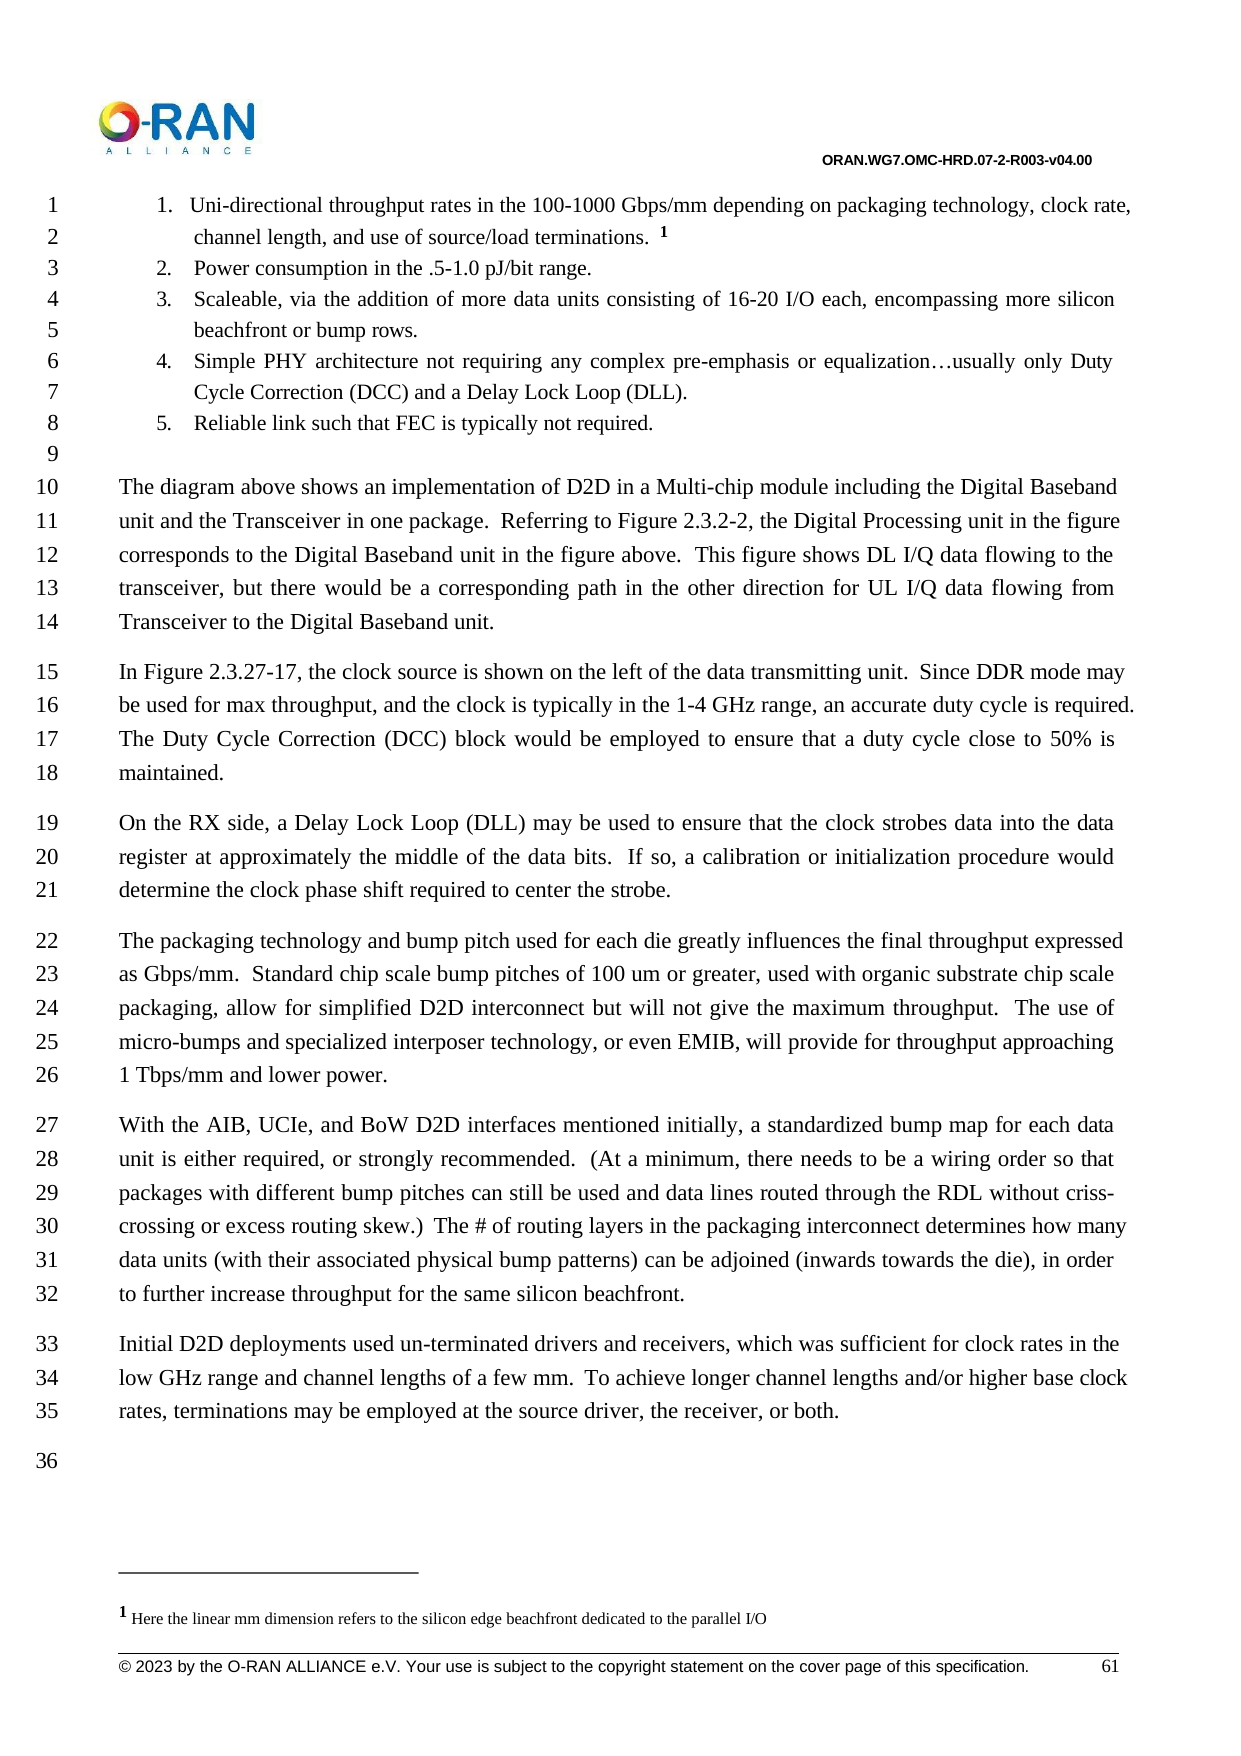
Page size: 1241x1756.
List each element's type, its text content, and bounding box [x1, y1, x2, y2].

list On the RX side, a Delay Lock Loop (DLL) may be used to ensure that the clock strobes data into the data [35, 809, 1207, 835]
list The Duty Cycle Correction (DCC) block would be employed to ensure that a duty cycle close to 50% is [35, 725, 1207, 752]
list packaging, allow for simplified D2D interconnect but will not give the maximum throughput. The use of [35, 994, 1207, 1020]
list crossing or excess routing skew.) The # of routing layers in the packaging interconnect determines how many [35, 1212, 1207, 1238]
list rates, terminations may be employed at the source driver, the receiver, or both. [35, 1397, 1207, 1424]
list Initial D2D deployments used un-terminated drivers and receivers, which was sufficient for clock rates in the [35, 1330, 1207, 1356]
list Transceiver to the Digital Baseband unit. [35, 608, 1207, 634]
list determine the clock phase shift required to center the strobe. [35, 877, 1207, 903]
list to further increase throughput for the same silicon beachfront. [35, 1280, 1207, 1306]
list beachfront or bump rows. [47, 316, 1207, 342]
list 2. Power consumption in the .5-1.0 pJ/bit range. [47, 254, 1207, 280]
list The diagram above shows an implementation of D2D in a Multi-chip module including the Digital Baseband [35, 473, 1207, 499]
list 4. Simple PHY architecture not requiring any complex pre-emphasis or equalization…usually only Duty [47, 347, 1207, 374]
list as Gbps/mm. Standard chip scale bump pitches of 100 um or greater, used with organic substrate chip scale [35, 960, 1207, 987]
list With the AIB, UCIe, and BoW D2D interfaces mentioned initially, a standardized bump map for each data [35, 1111, 1207, 1138]
picture [90, 99, 263, 160]
text 9 [47, 441, 1207, 467]
list transceiver, but there would be a corresponding path in the other direction for UL I/Q data flowing from [35, 574, 1207, 600]
list 5. Reliable link such that FEC is typically not required. [47, 409, 1207, 436]
list data units (with their associated physical bump patterns) can be adjoined (inwards towards the die), in order [35, 1246, 1207, 1272]
list be used for max throughput, and the clock is typically in the 1-4 GHz range, an accurate duty cycle is required. [35, 692, 1207, 718]
list 1 Tbps/mm and lower power. [35, 1061, 1207, 1088]
list packages with different bump pitches can still be used and data lines routed through the RDL without criss- [35, 1179, 1207, 1205]
text 36 [35, 1447, 1207, 1474]
list corresponds to the Digital Baseband unit in the figure above. This figure shows DL I/Q data flowing to the [35, 541, 1207, 567]
text 1 Here the linear mm dimension refers to the silicon edge beachfront dedicated to the parallel I/O [118, 1601, 1207, 1628]
list unit and the Transceiver in one package. Referring to Figure 2.3.2-2, the Digital Processing unit in the figure [35, 507, 1207, 533]
list In Figure 2.3.27-17, the clock source is shown on the left of the data transmitting unit. Since DDR mode may [35, 658, 1207, 684]
list low GHz range and channel lengths of a few mm. To achieve longer channel lengths and/or higher base clock [35, 1363, 1207, 1390]
list Cycle Correction (DCC) and a Delay Lock Loop (DLL). [47, 378, 1207, 404]
list The packaging technology and bump pitch used for each die greatly influences the final throughput expressed [35, 927, 1207, 953]
list 1. Uni-directional throughput rates in the 100-1000 Gbps/mm depending on packaging technology, clock rate, [47, 191, 1207, 217]
list unit is either required, or strongly recommended. (At a minimum, there needs to be a wiring order so that [35, 1145, 1207, 1172]
list micro-bumps and specialized interposer technology, or even EMIB, will provide for throughput approaching [35, 1028, 1207, 1054]
list maintained. [35, 759, 1207, 785]
list channel length, and use of source/load terminations. 1 [47, 222, 1207, 249]
list register at approximately the middle of the data bits. If so, a calibration or initialization procedure would [35, 843, 1207, 869]
list 3. Scaleable, via the addition of more data units consisting of 16-20 I/O each, encompassing more silicon [47, 285, 1207, 311]
